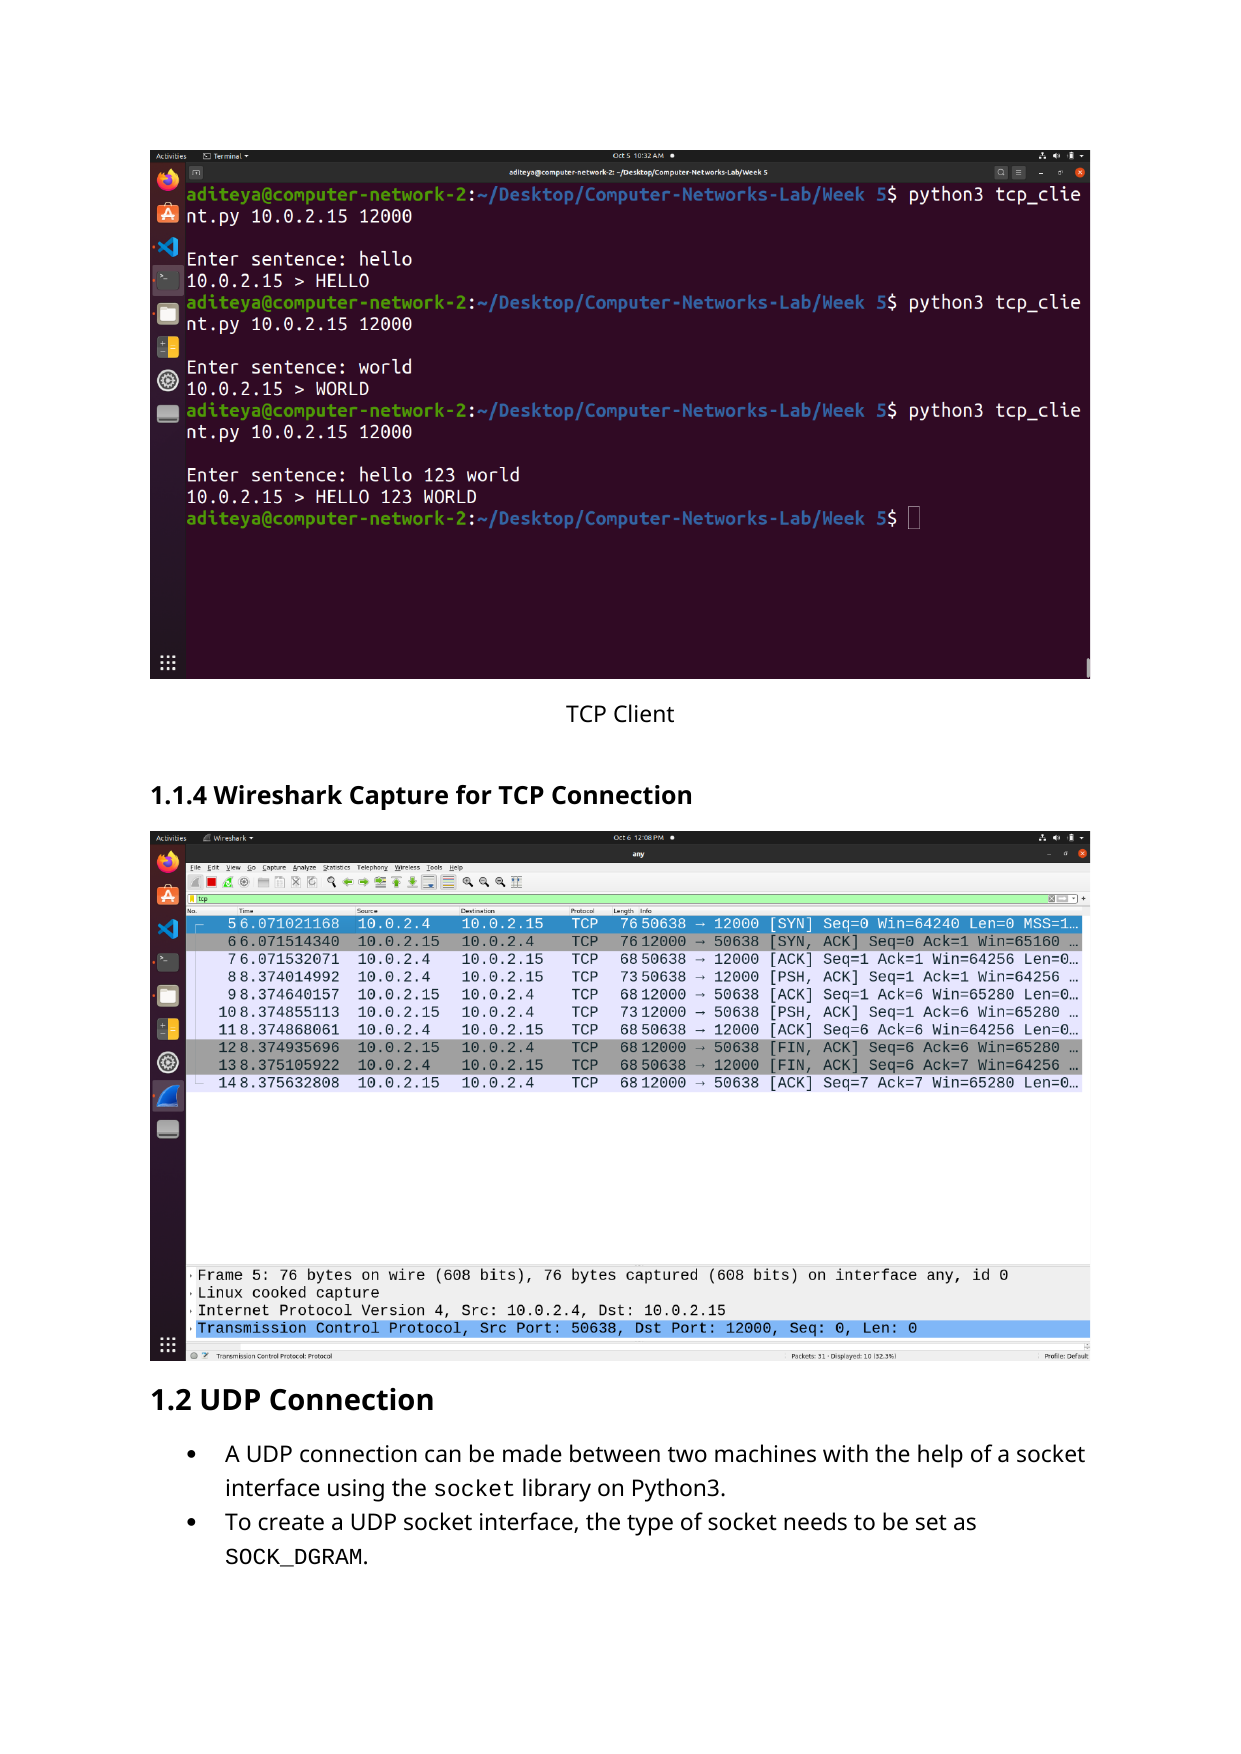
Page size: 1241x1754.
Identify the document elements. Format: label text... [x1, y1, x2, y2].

text 1.2 UDP Connection [150, 1379, 1090, 1419]
picture [150, 150, 1091, 679]
list A UDP connection can be made between two machines with the help of a socket interface using the socket library on Python3. [187, 1438, 1090, 1503]
text TCP Client [150, 698, 1090, 759]
list To create a UDP socket interface, the type of socket needs to be set as SOCK_DGRAM. [187, 1506, 1090, 1571]
picture [150, 831, 1091, 1361]
text 1.1.4 Wireshark Capture for TCP Connection [150, 778, 1090, 812]
